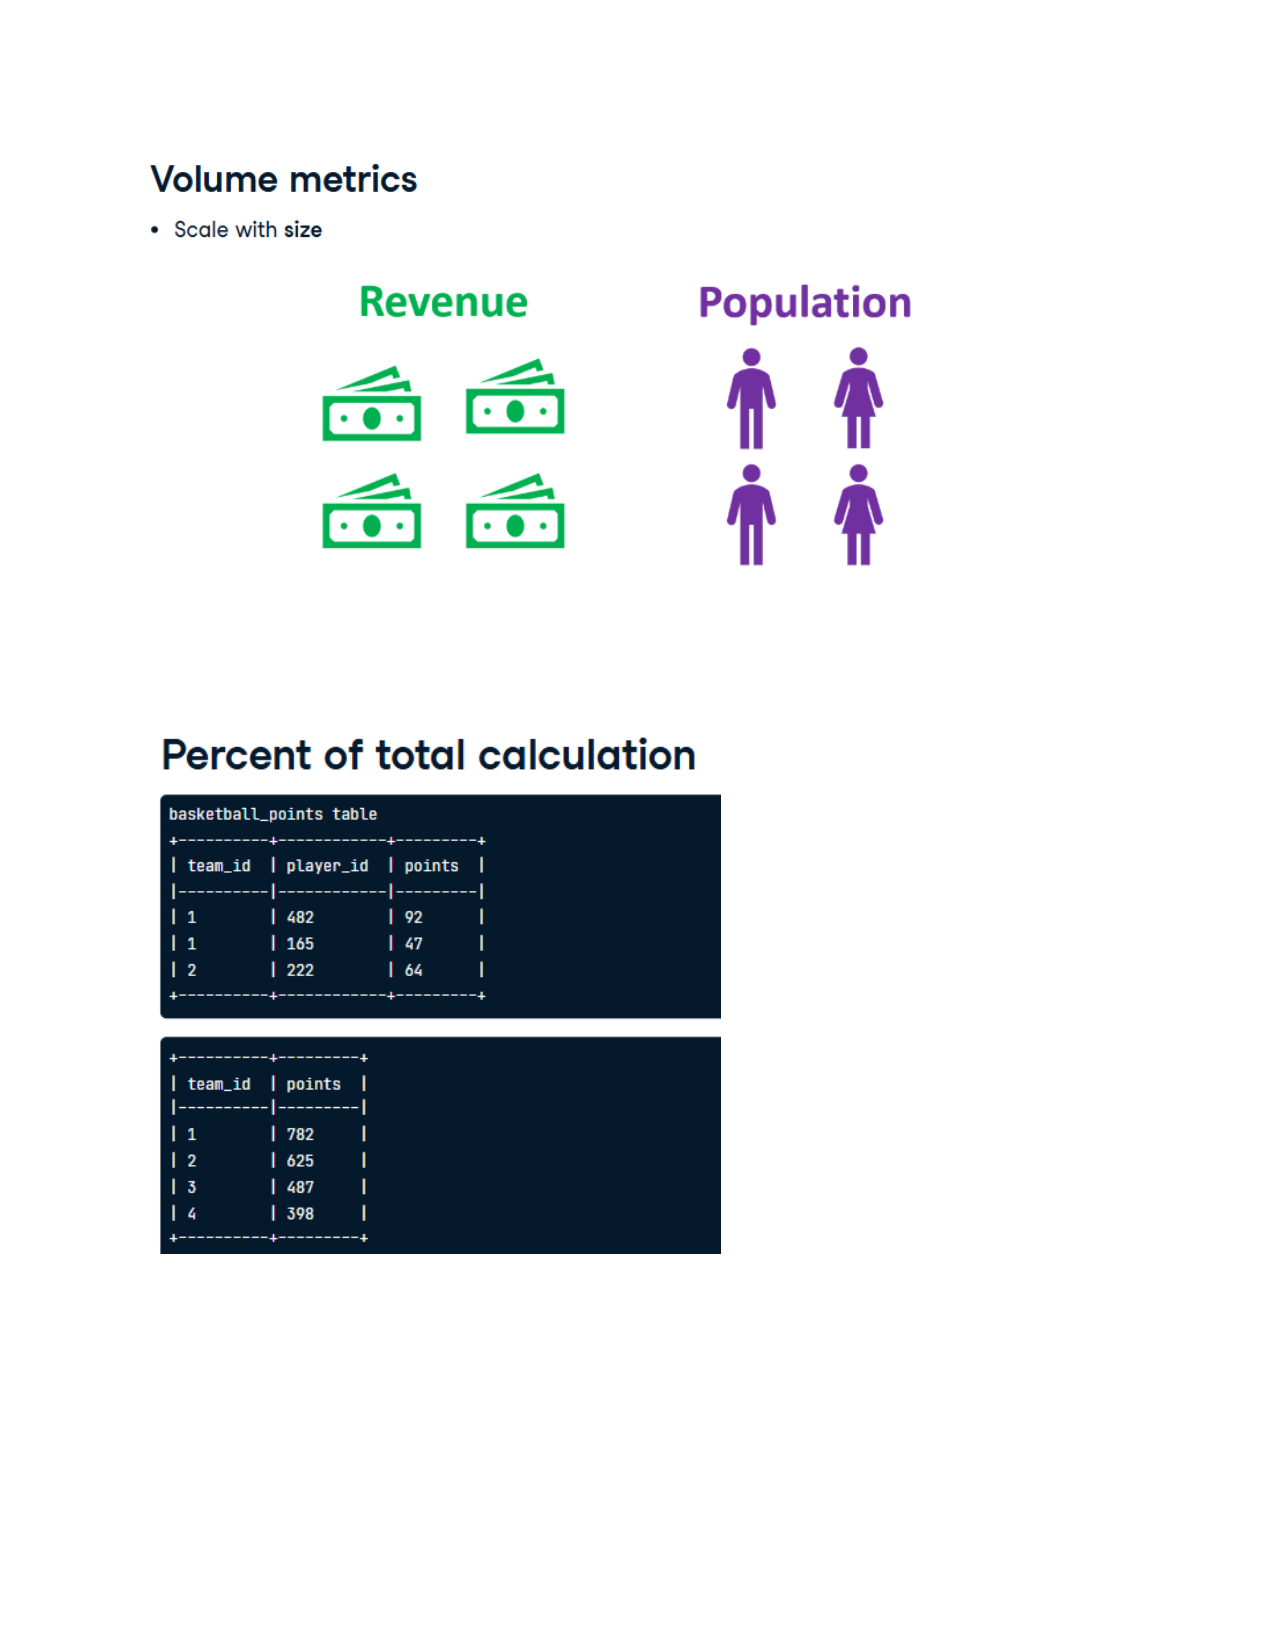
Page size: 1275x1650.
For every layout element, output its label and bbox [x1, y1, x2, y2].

picture [150, 710, 721, 1254]
picture [150, 150, 926, 591]
